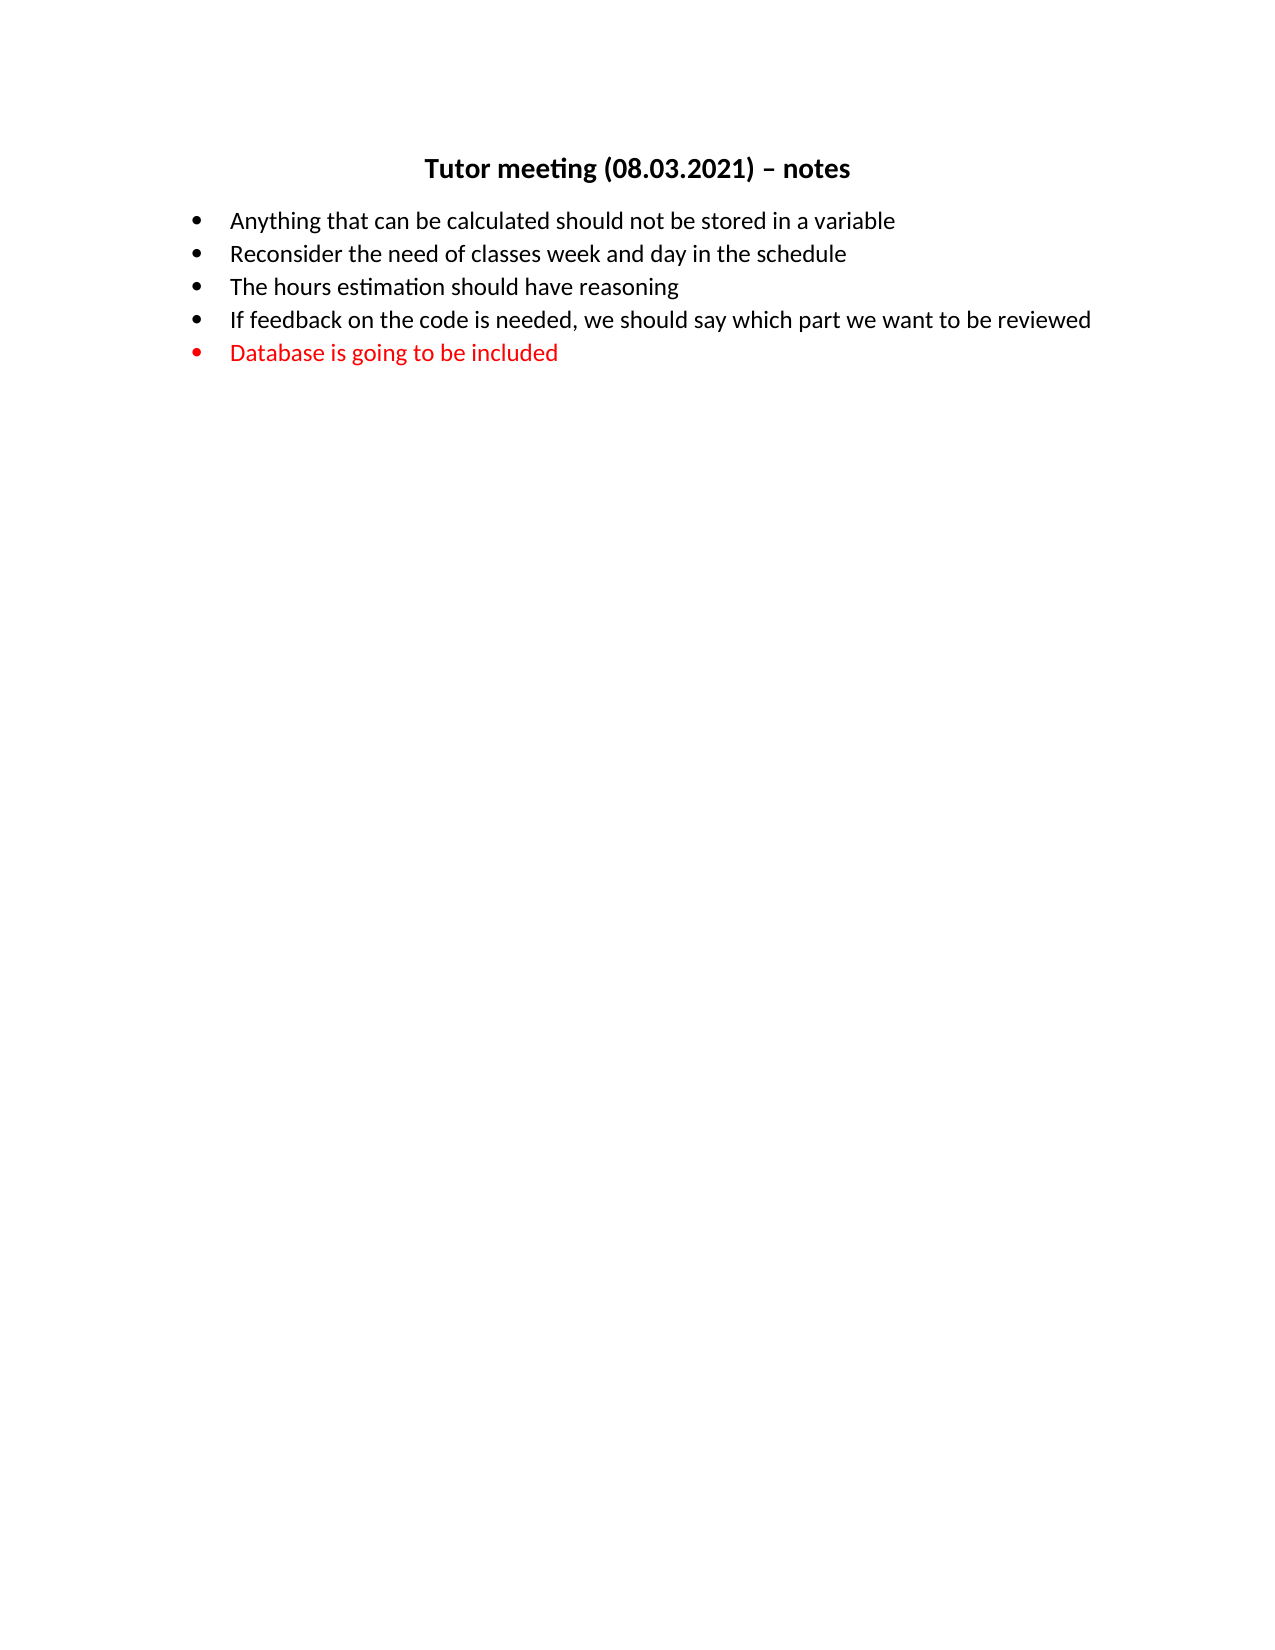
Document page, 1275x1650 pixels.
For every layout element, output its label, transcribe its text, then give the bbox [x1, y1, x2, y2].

list Database is going to be included [192, 337, 1125, 367]
list The hours estimation should have reasoning [192, 271, 1125, 301]
list Anything that can be calculated should not be stored in a variable [192, 205, 1125, 236]
list If feedback on the code is needed, we should say which part we want to be reviewed [192, 304, 1125, 334]
list Reconsider the need of classes week and day in the schedule [192, 238, 1125, 268]
text Tutor meeting (08.03.2021) – notes [150, 150, 1125, 186]
